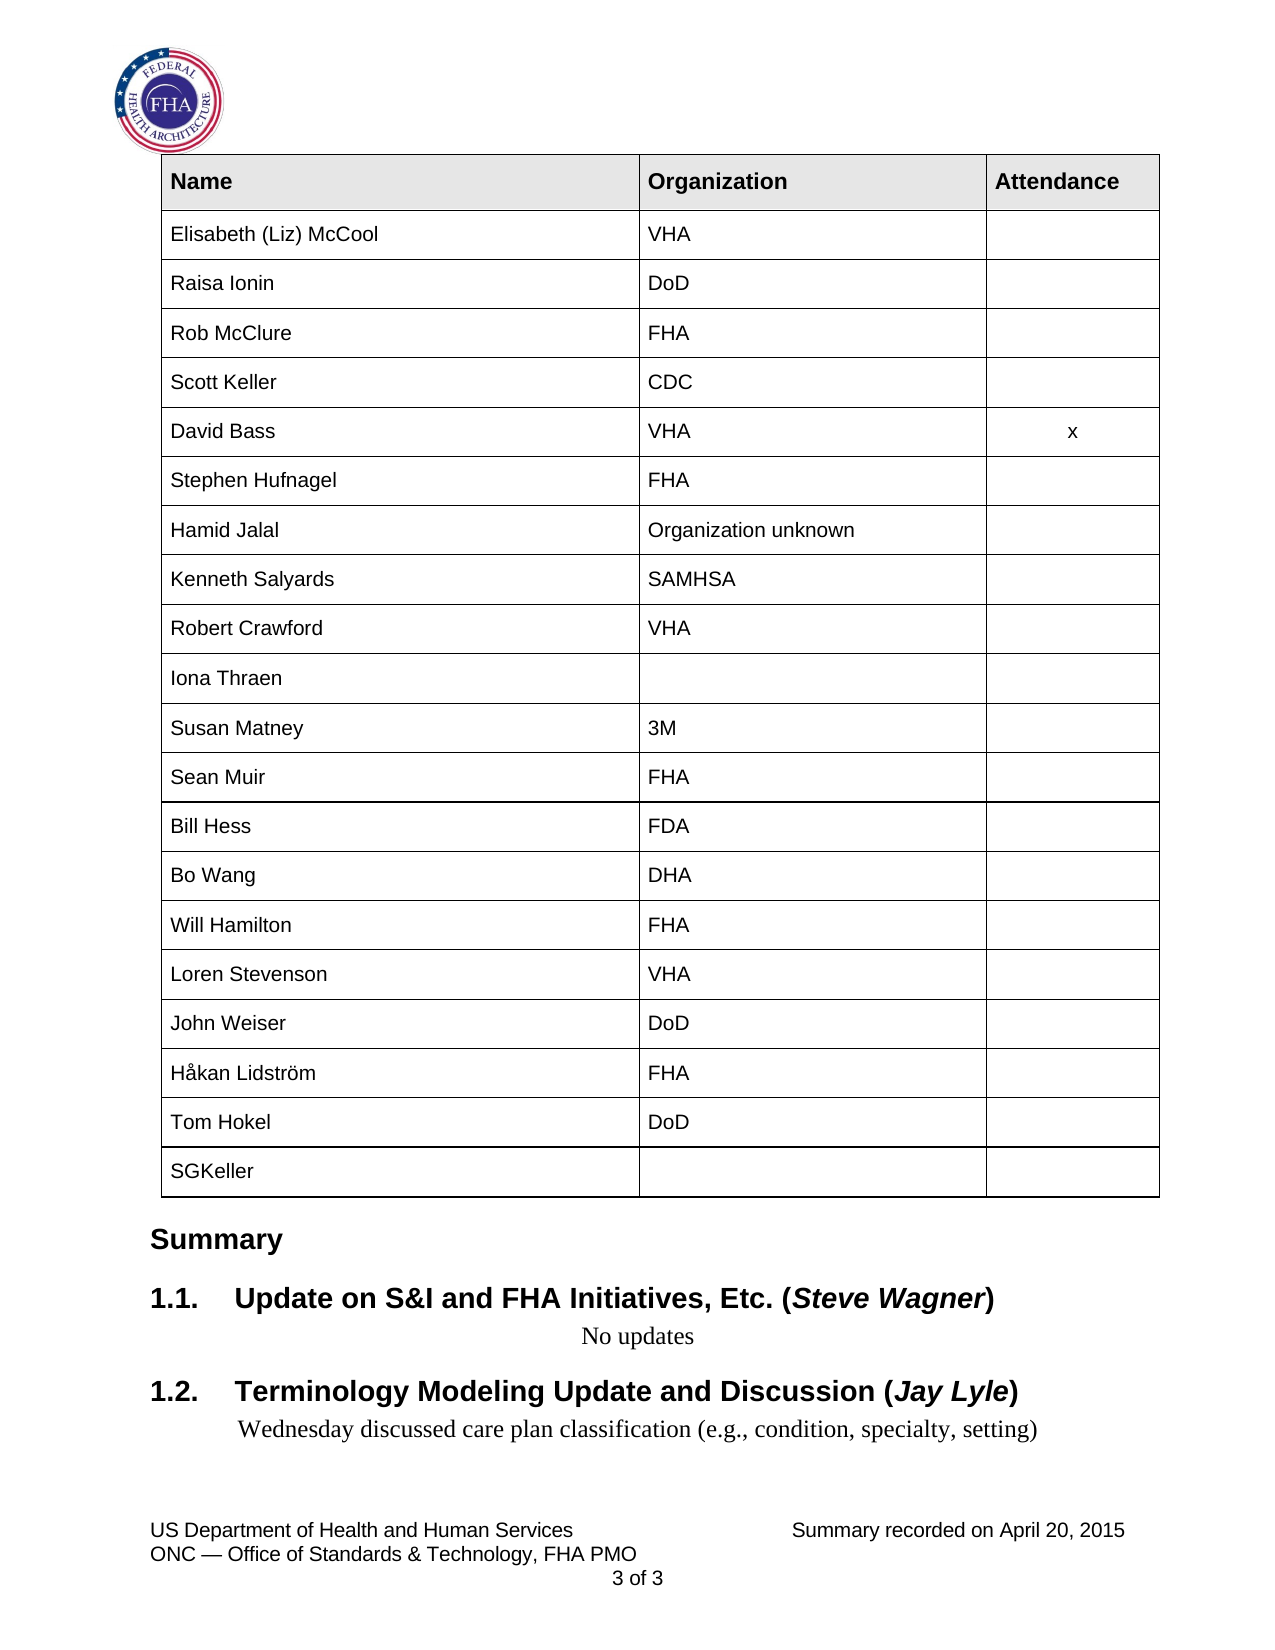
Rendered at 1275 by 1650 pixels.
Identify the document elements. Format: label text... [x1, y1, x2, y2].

table_cell Tom Hokel [162, 1098, 639, 1146]
table_cell Will Hamilton [162, 901, 639, 949]
table_cell [987, 901, 1159, 949]
subtitle Summary [150, 1222, 1125, 1256]
table_cell Kenneth Salyards [162, 555, 639, 604]
table_cell [987, 753, 1159, 801]
table_cell [987, 605, 1159, 653]
table_cell [987, 1148, 1159, 1196]
table_cell [640, 654, 986, 703]
table_cell [987, 506, 1159, 554]
table_cell John Weiser [162, 1000, 639, 1048]
table_header Organization [640, 155, 986, 209]
table_cell SAMHSA [640, 555, 986, 604]
table_cell [987, 358, 1159, 407]
table_cell FDA [640, 803, 986, 851]
table_cell VHA [640, 950, 986, 998]
table_cell Organization unknown [640, 506, 986, 554]
table_cell DHA [640, 852, 986, 900]
table_cell Bo Wang [162, 852, 639, 900]
table_cell CDC [640, 358, 986, 407]
table_cell [987, 457, 1159, 505]
table_cell FHA [640, 901, 986, 949]
table_cell FHA [640, 1049, 986, 1097]
text No updates [150, 1321, 1125, 1349]
table_cell x [987, 408, 1159, 456]
subtitle Terminology Modeling Update and Discussion (Jay Lyle) [150, 1374, 1125, 1408]
table_cell [987, 1049, 1159, 1097]
table_cell SGKeller [162, 1148, 639, 1196]
table_cell [987, 852, 1159, 900]
table_header Name [162, 155, 639, 209]
table_cell Elisabeth (Liz) McCool [162, 211, 639, 259]
table_cell [987, 1000, 1159, 1048]
table_cell [987, 211, 1159, 259]
table_cell David Bass [162, 408, 639, 456]
table_cell [987, 555, 1159, 604]
table_cell [987, 1098, 1159, 1146]
table_cell Susan Matney [162, 704, 639, 752]
table_cell DoD [640, 260, 986, 308]
table_cell Raisa Ionin [162, 260, 639, 308]
table_cell FHA [640, 753, 986, 801]
subtitle Update on S&I and FHA Initiatives, Etc. (Steve Wagner) [150, 1281, 1125, 1314]
table_cell VHA [640, 408, 986, 456]
text Wednesday discussed care plan classification (e.g., condition, specialty, setting) [150, 1414, 1125, 1443]
table_cell FHA [640, 457, 986, 505]
table_cell [987, 704, 1159, 752]
table_cell [987, 950, 1159, 998]
table_cell VHA [640, 211, 986, 259]
table_cell VHA [640, 605, 986, 653]
table_cell Håkan Lidström [162, 1049, 639, 1097]
table_cell Iona Thraen [162, 654, 639, 703]
table_cell Sean Muir [162, 753, 639, 801]
table_cell Robert Crawford [162, 605, 639, 653]
table_cell Stephen Hufnagel [162, 457, 639, 505]
table_cell [987, 260, 1159, 308]
picture [112, 45, 226, 157]
table_cell Scott Keller [162, 358, 639, 407]
table_header Attendance [987, 155, 1159, 209]
table_cell DoD [640, 1098, 986, 1146]
table_cell FHA [640, 309, 986, 357]
table_cell [987, 309, 1159, 357]
table_cell Hamid Jalal [162, 506, 639, 554]
table_cell Rob McClure [162, 309, 639, 357]
table_cell Bill Hess [162, 803, 639, 851]
table_cell Loren Stevenson [162, 950, 639, 998]
table_cell [987, 654, 1159, 703]
table_cell 3M [640, 704, 986, 752]
table_cell DoD [640, 1000, 986, 1048]
table_cell [640, 1148, 986, 1196]
table_cell [987, 803, 1159, 851]
